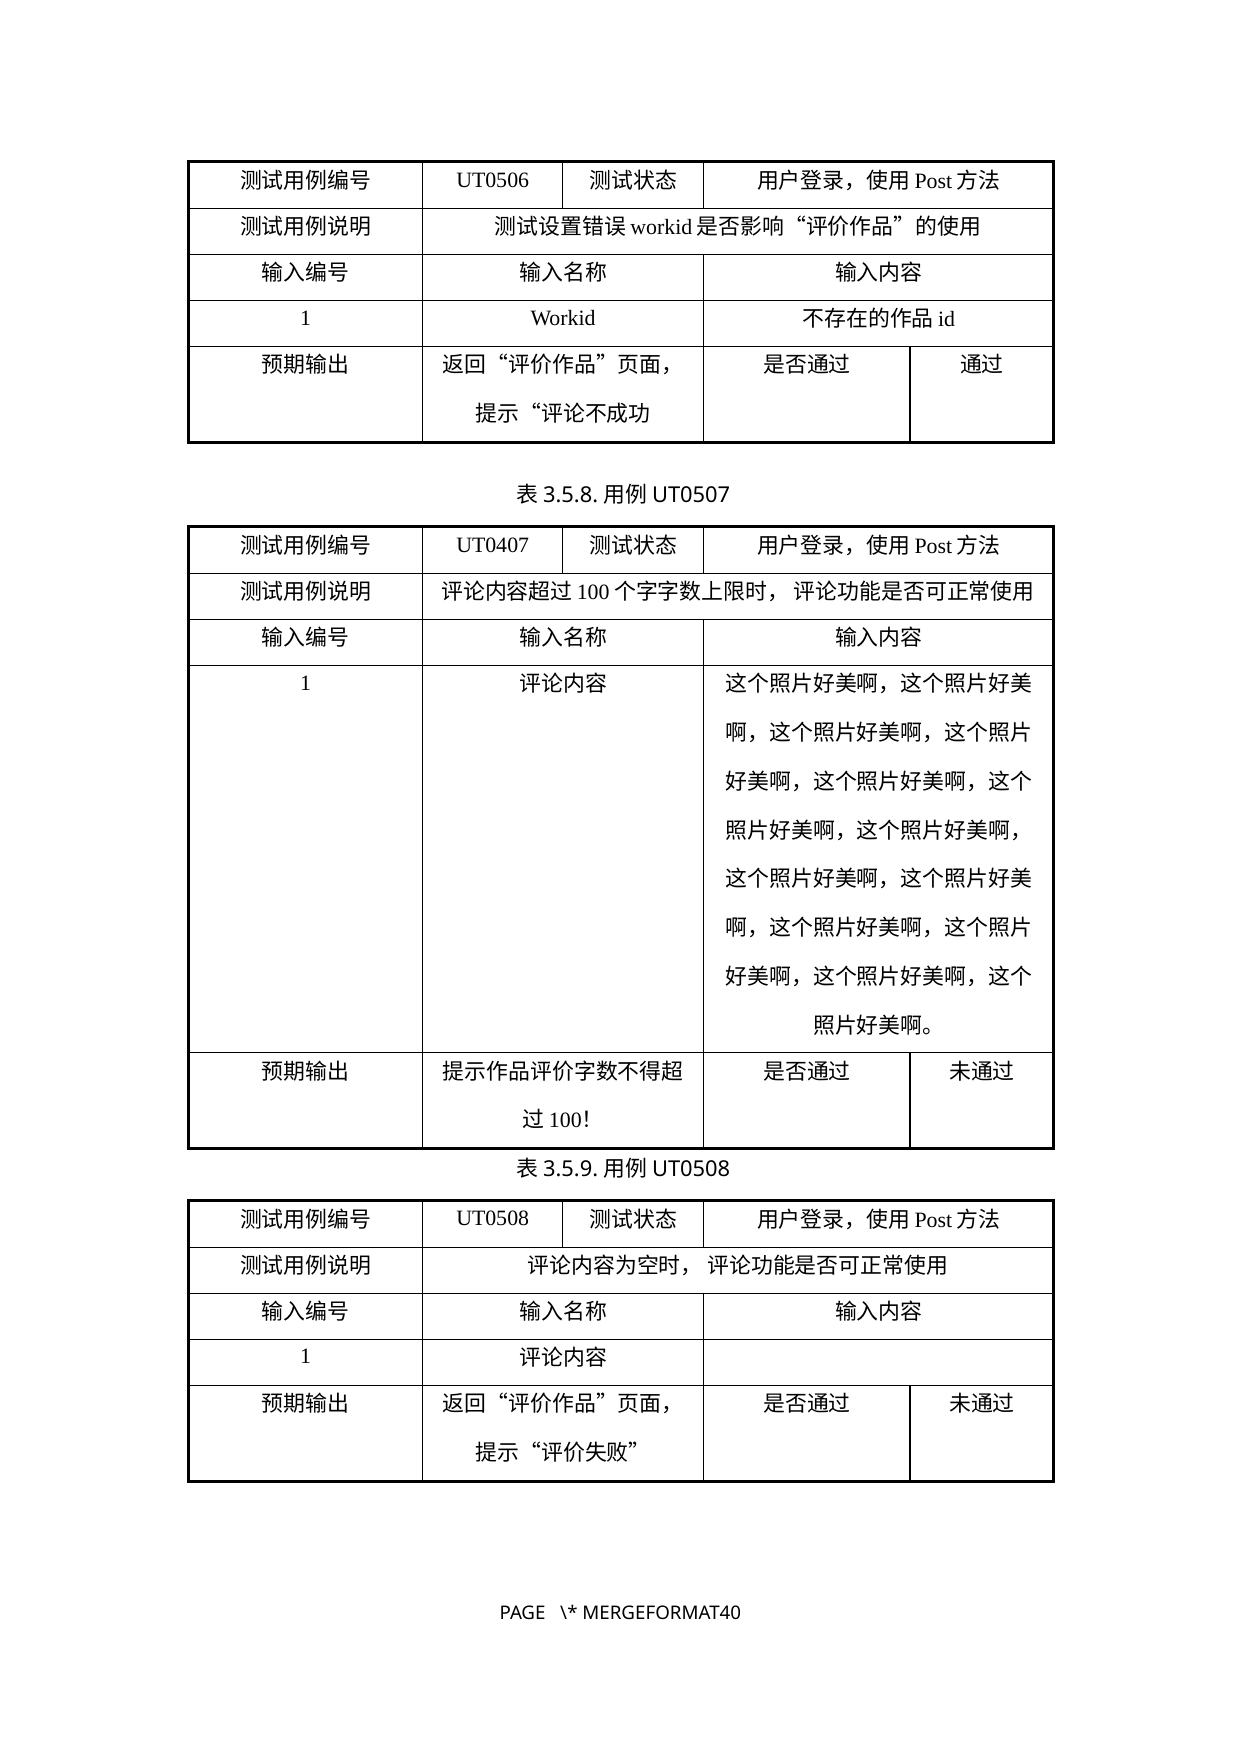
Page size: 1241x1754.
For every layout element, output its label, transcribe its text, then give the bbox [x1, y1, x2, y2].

table_cell 1 [190, 1340, 422, 1385]
table_cell 输入内容 [704, 255, 1052, 300]
table_cell 预期输出 [190, 1053, 422, 1147]
table_cell 测试用例说明 [190, 1248, 422, 1293]
text 表3.5.8. 用例UT0507 [194, 476, 1053, 509]
table_cell 是否通过 [704, 1386, 909, 1479]
table_cell 输入名称 [423, 620, 703, 665]
table_cell 未通过 [911, 1386, 1052, 1479]
table_cell 返回“评价作品”页面，提示“评价失败” [423, 1386, 703, 1479]
table_header 测试用例编号 [190, 528, 422, 573]
table_cell 输入内容 [704, 1294, 1052, 1339]
table_cell 1 [190, 301, 422, 346]
table_cell 评论内容为空时， 评论功能是否可正常使用 [423, 1248, 1052, 1293]
table_cell 输入名称 [423, 255, 703, 300]
table_cell 这个照片好美啊，这个照片好美啊，这个照片好美啊，这个照片好美啊，这个照片好美啊，这个照片好美啊，这个照片好美啊，这个照片好美啊，这个照片好美啊，这个照片好美啊，这个照片好美啊，这个照片好美啊，这个照片好美啊。 [704, 666, 1052, 1052]
table_cell 通过 [911, 347, 1052, 441]
table_header 测试状态 [563, 163, 703, 208]
table_cell 预期输出 [190, 1386, 422, 1479]
table_cell 输入编号 [190, 620, 422, 665]
table_header 测试状态 [563, 528, 703, 573]
table_cell 不存在的作品id [704, 301, 1052, 346]
table_cell [704, 1340, 1052, 1385]
table_header 测试用例编号 [190, 1202, 422, 1247]
table_header UT0508 [423, 1202, 562, 1247]
table_cell 测试用例说明 [190, 574, 422, 619]
text 表3.5.9. 用例UT0508 [194, 1150, 1053, 1183]
table_cell 输入编号 [190, 255, 422, 300]
table_cell 1 [190, 666, 422, 1052]
table_header UT0506 [423, 163, 562, 208]
table_cell 输入内容 [704, 620, 1052, 665]
table_cell 输入编号 [190, 1294, 422, 1339]
table_cell 评论内容 [423, 666, 703, 1052]
table_cell 评论内容 [423, 1340, 703, 1385]
table_cell 是否通过 [704, 1053, 909, 1147]
table_cell 未通过 [911, 1053, 1052, 1147]
table_cell 输入名称 [423, 1294, 703, 1339]
table_cell 测试设置错误workid是否影响“评价作品”的使用 [423, 209, 1052, 254]
table_cell Workid [423, 301, 703, 346]
table_cell 提示作品评价字数不得超过100！ [423, 1053, 703, 1147]
table_header 测试用例编号 [190, 163, 422, 208]
table_cell 评论内容超过100个字字数上限时， 评论功能是否可正常使用 [423, 574, 1052, 619]
table_header 用户登录，使用Post方法 [704, 163, 1052, 208]
table_cell 返回“评价作品”页面，提示“评论不成功 [423, 347, 703, 441]
table_header 用户登录，使用Post方法 [704, 528, 1052, 573]
table_cell 预期输出 [190, 347, 422, 441]
table_cell 是否通过 [704, 347, 909, 441]
table_header 用户登录，使用Post方法 [704, 1202, 1052, 1247]
table_header 测试状态 [563, 1202, 703, 1247]
table_header UT0407 [423, 528, 562, 573]
table_cell 测试用例说明 [190, 209, 422, 254]
